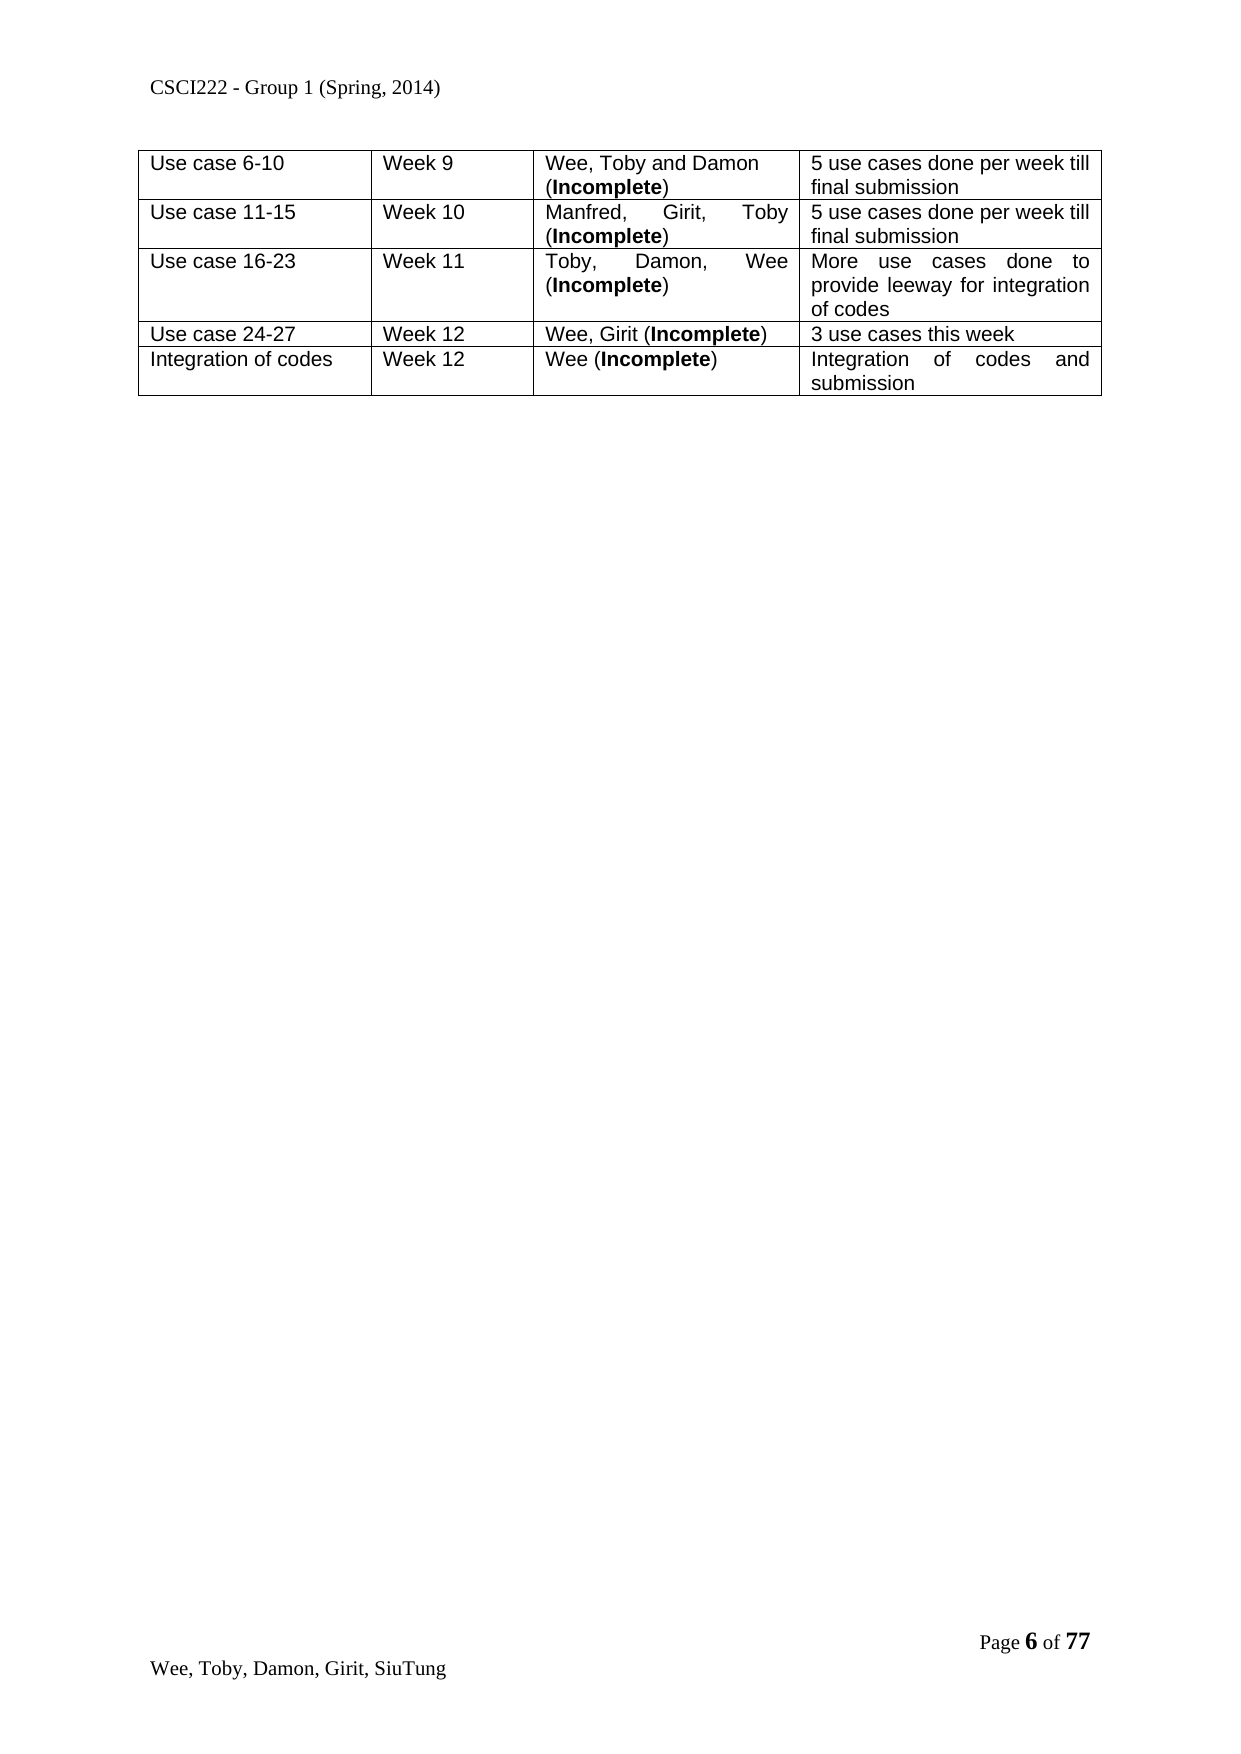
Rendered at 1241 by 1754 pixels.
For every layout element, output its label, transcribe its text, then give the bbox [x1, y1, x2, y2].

table_cell Use case 11-15 [139, 200, 371, 248]
table_cell 5 use cases done per week till final submission [800, 200, 1101, 248]
table_cell 5 use cases done per week till final submission [800, 151, 1101, 199]
table_cell 3 use cases this week [800, 322, 1101, 346]
table_cell Integration of codes [139, 347, 371, 395]
table_cell Week 11 [372, 249, 533, 321]
table_cell Week 12 [372, 347, 533, 395]
table_cell Week 9 [372, 151, 533, 199]
table_cell Wee, Girit (Incomplete) [534, 322, 799, 346]
table_cell Wee (Incomplete) [534, 347, 799, 395]
table_cell Use case 24-27 [139, 322, 371, 346]
table_cell Wee, Toby and Damon (Incomplete) [534, 151, 799, 199]
table_cell Integration of codes and submission [800, 347, 1101, 395]
table_cell Use case 16-23 [139, 249, 371, 321]
table_cell Manfred, Girit, Toby (Incomplete) [534, 200, 799, 248]
table_cell More use cases done to provide leeway for integration of codes [800, 249, 1101, 321]
table_cell Week 10 [372, 200, 533, 248]
table_cell Week 12 [372, 322, 533, 346]
table_cell Use case 6-10 [139, 151, 371, 199]
table_cell Toby, Damon, Wee (Incomplete) [534, 249, 799, 321]
